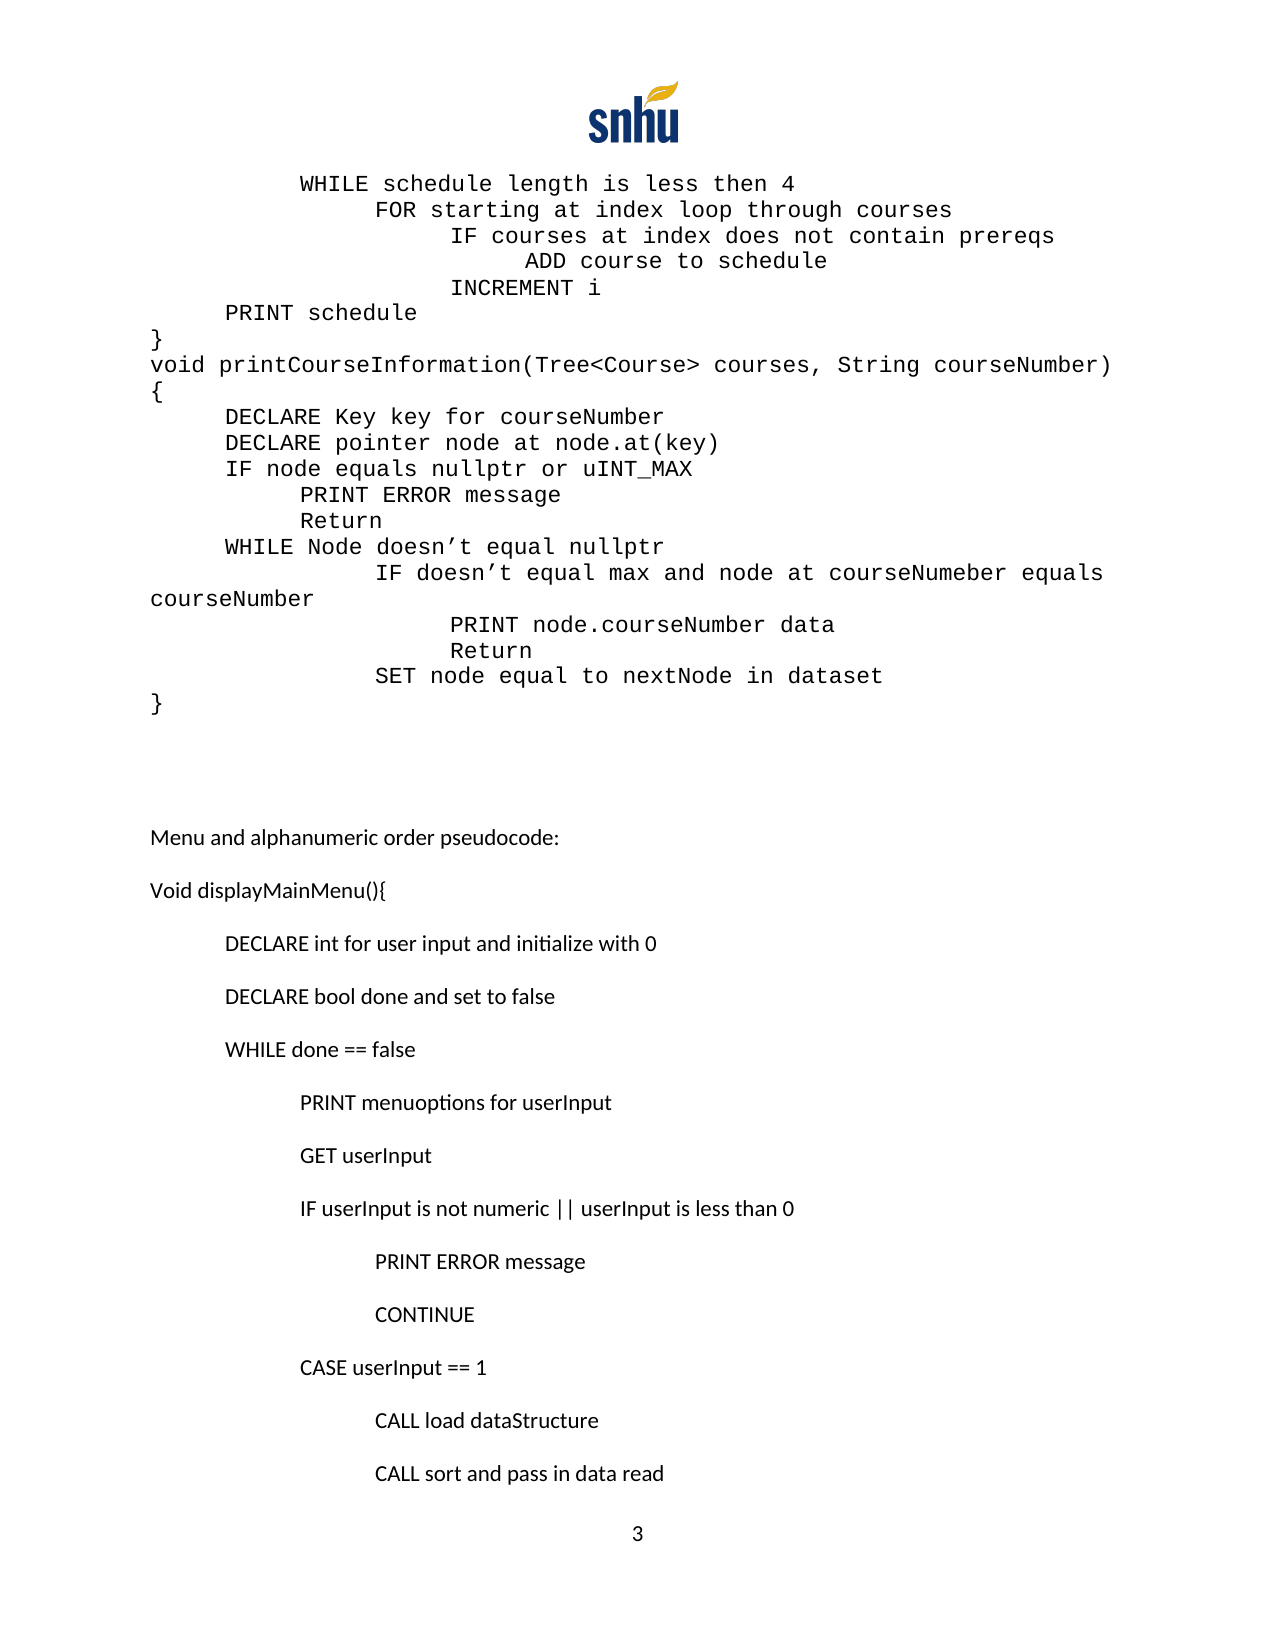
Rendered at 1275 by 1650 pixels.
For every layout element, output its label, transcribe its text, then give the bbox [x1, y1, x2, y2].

text GET userInput [150, 1141, 1125, 1169]
text PRINT node.courseNumber data [150, 613, 1125, 639]
text CALL sort and pass in data read [150, 1459, 1125, 1487]
text IF userInput is not numeric || userInput is less than 0 [150, 1194, 1125, 1222]
text FOR starting at index loop through courses [150, 198, 1125, 224]
text void printCourseInformation(Tree<Course> courses, String courseNumber) { [150, 354, 1125, 406]
text WHILE schedule length is less then 4 [225, 172, 1125, 198]
picture [568, 75, 707, 152]
text CONTINUE [150, 1300, 1125, 1328]
text } [150, 328, 1125, 354]
text DECLARE pointer node at node.at(key) [150, 431, 1125, 457]
text PRINT ERROR message [150, 1247, 1125, 1275]
text INCREMENT i [150, 276, 1125, 302]
text SET node equal to nextNode in dataset [150, 665, 1125, 691]
text PRINT ERROR message [150, 483, 1125, 509]
text Void displayMainMenu(){ [150, 876, 1125, 904]
text IF node equals nullptr or uINT_MAX [150, 457, 1125, 483]
text Return [375, 639, 1125, 665]
text Return [225, 509, 1125, 535]
text DECLARE int for user input and initialize with 0 [150, 929, 1125, 957]
text DECLARE bool done and set to false [150, 982, 1125, 1010]
text ADD course to schedule [150, 250, 1125, 276]
text WHILE done == false [150, 1035, 1125, 1063]
text CASE userInput == 1 [150, 1353, 1125, 1381]
text } [150, 691, 1125, 717]
text CALL load dataStructure [150, 1406, 1125, 1434]
text DECLARE Key key for courseNumber [150, 406, 1125, 431]
text PRINT menuoptions for userInput [150, 1088, 1125, 1116]
text Menu and alphanumeric order pseudocode: [150, 823, 1125, 851]
text IF doesn’t equal max and node at courseNumeber equals courseNumber [150, 561, 1125, 613]
text WHILE Node doesn’t equal nullptr [150, 535, 1125, 561]
text IF courses at index does not contain prereqs [150, 224, 1125, 250]
text PRINT schedule [150, 302, 1125, 328]
